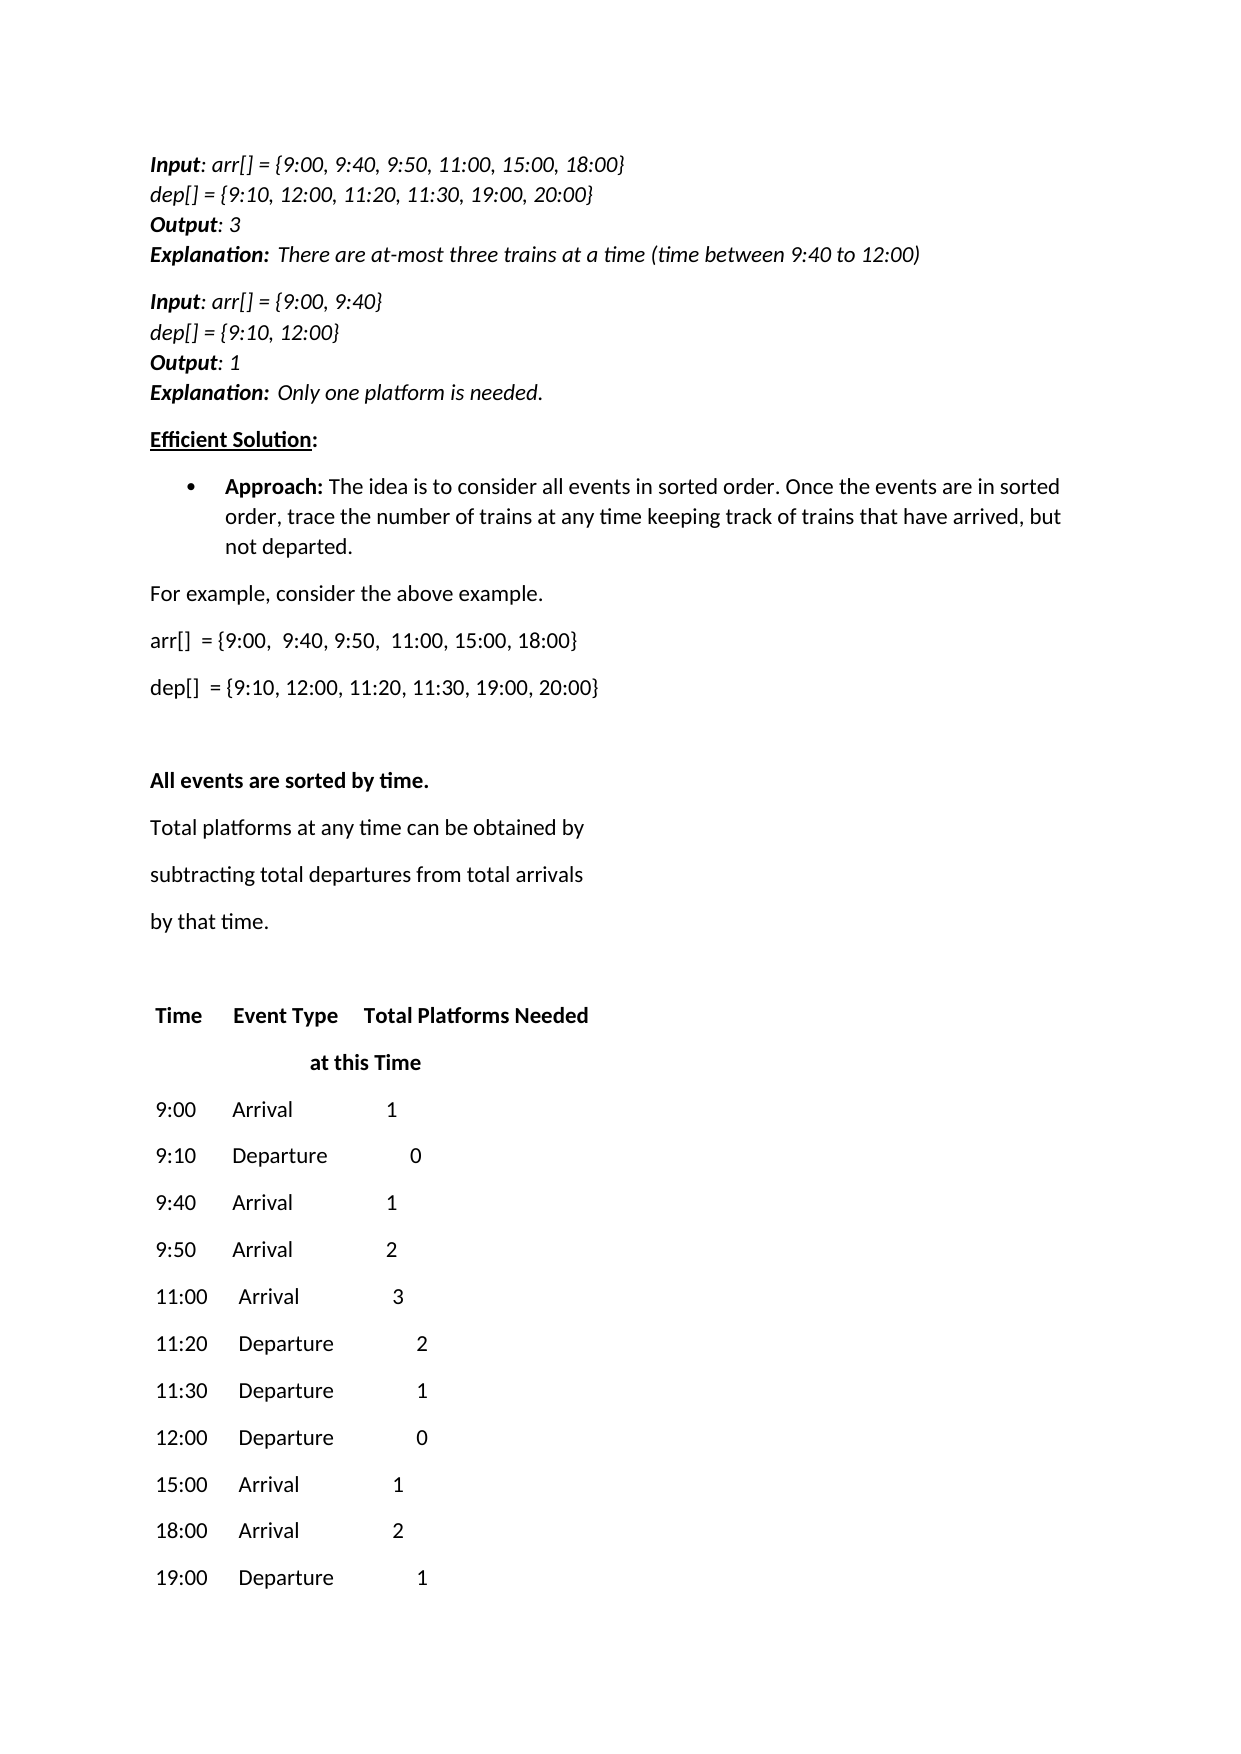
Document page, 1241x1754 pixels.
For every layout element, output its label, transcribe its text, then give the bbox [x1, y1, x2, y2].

text Total platforms at any time can be obtained by [150, 813, 1090, 842]
text Efficient Solution: [150, 425, 1090, 453]
text 9:50 Arrival 2 [150, 1235, 1090, 1263]
text 18:00 Arrival 2 [150, 1517, 1090, 1545]
text subtracting total departures from total arrivals [150, 860, 1090, 888]
text 9:00 Arrival 1 [150, 1095, 1090, 1123]
text 11:30 Departure 1 [150, 1376, 1090, 1404]
text arr[] = {9:00, 9:40, 9:50, 11:00, 15:00, 18:00} [150, 626, 1090, 654]
text by that time. [150, 907, 1090, 935]
text 9:10 Departure 0 [150, 1142, 1090, 1170]
text at this Time [150, 1048, 1090, 1076]
text 11:00 Arrival 3 [150, 1282, 1090, 1310]
text 11:20 Departure 2 [150, 1329, 1090, 1357]
text dep[] = {9:10, 12:00, 11:20, 11:30, 19:00, 20:00} [150, 673, 1090, 701]
text All events are sorted by time. [150, 767, 1090, 795]
text 15:00 Arrival 1 [150, 1470, 1090, 1498]
list Approach: The idea is to consider all events in sorted order. Once the events are in sorted order, trace the number of trains at any time keeping track of trains that have arrived, but not departed. [187, 472, 1090, 560]
text Time Event Type Total Platforms Needed [150, 1001, 1090, 1029]
text 12:00 Departure 0 [150, 1423, 1090, 1451]
text 19:00 Departure 1 [150, 1563, 1090, 1592]
text 9:40 Arrival 1 [150, 1188, 1090, 1217]
text Input: arr[] = {9:00, 9:40, 9:50, 11:00, 15:00, 18:00} dep[] = {9:10, 12:00, 11:20, 11:30, 19:00, 20:00} Output: 3 Explanation: There are at-most three trains at a time (time between 9:40 to 12:00) [150, 150, 1090, 269]
text Input: arr[] = {9:00, 9:40} dep[] = {9:10, 12:00} Output: 1 Explanation: Only one platform is needed. [150, 287, 1090, 406]
text For example, consider the above example. [150, 579, 1090, 607]
